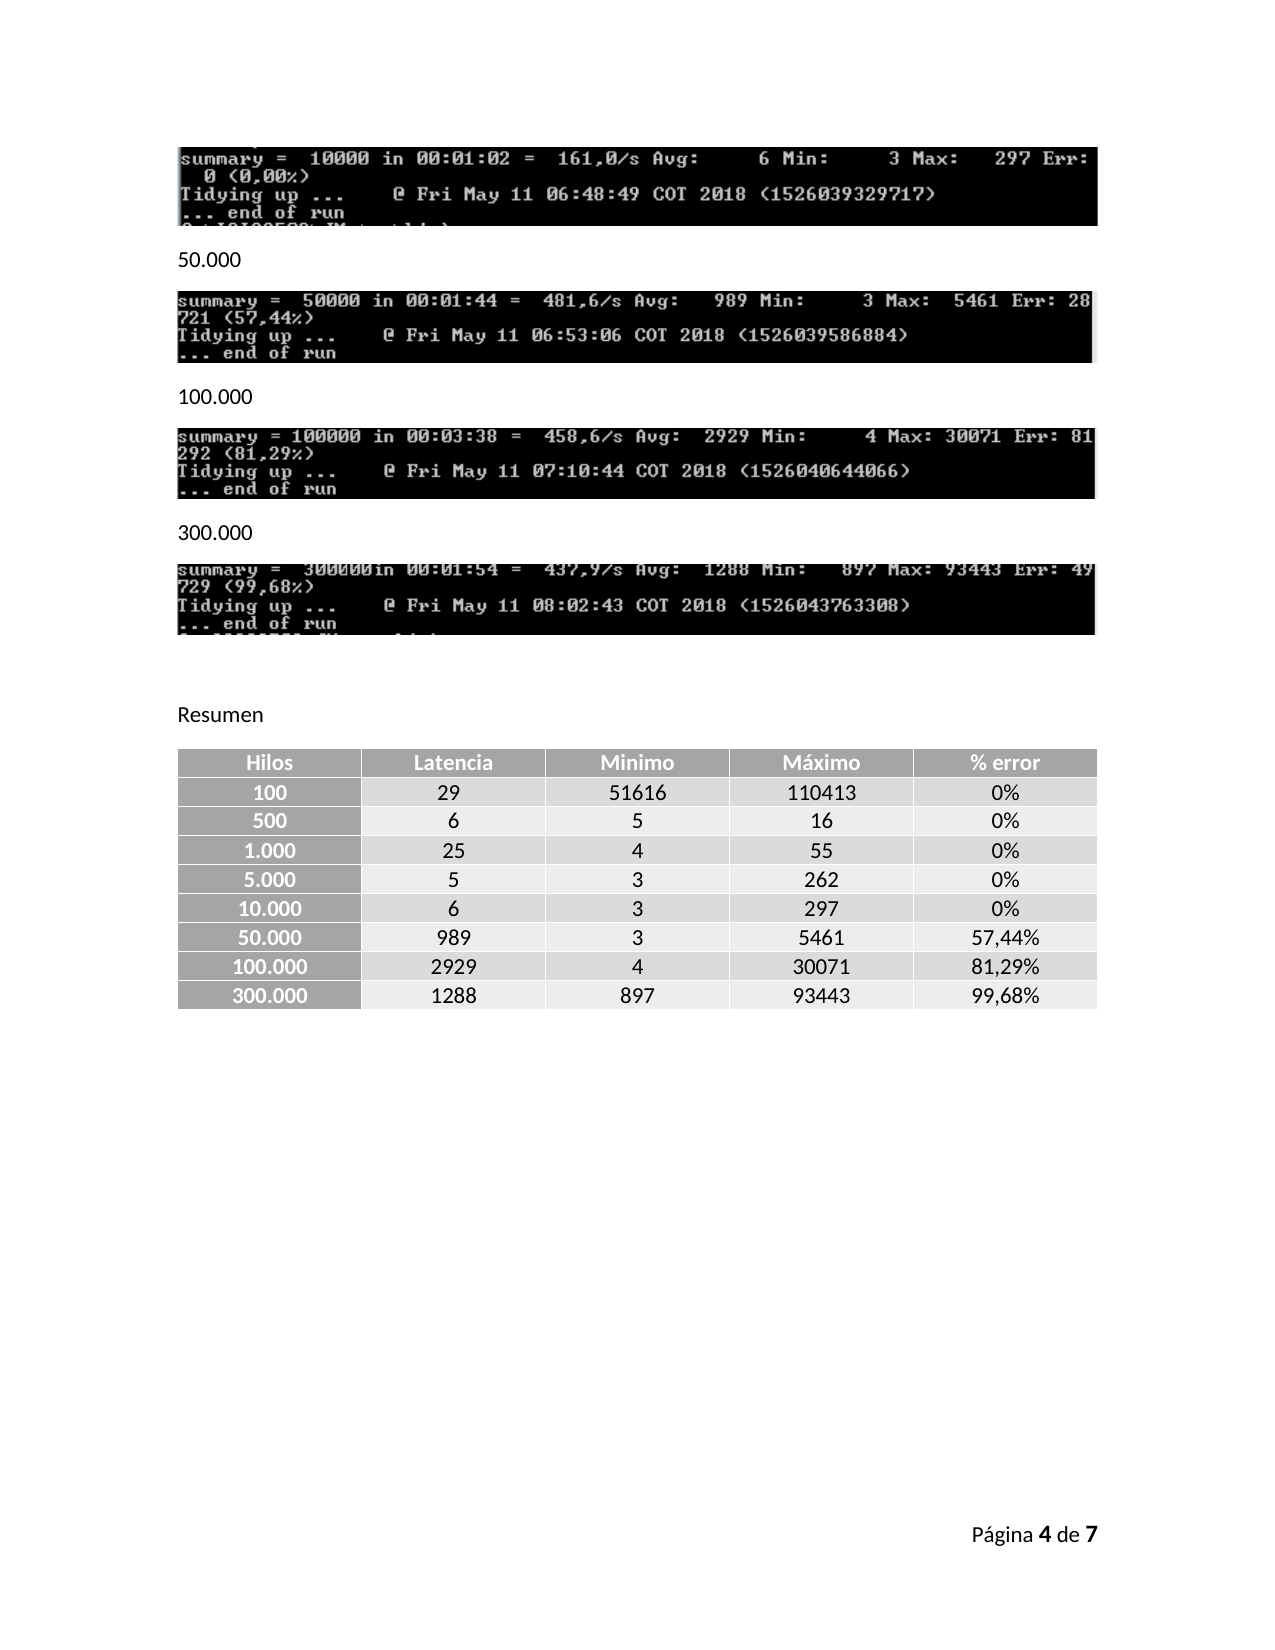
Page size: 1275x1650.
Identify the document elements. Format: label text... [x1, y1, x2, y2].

table_cell 5 [546, 807, 729, 835]
table_cell 57,44% [914, 923, 1097, 951]
table_cell 1288 [362, 981, 545, 1009]
table_header Latencia [362, 749, 545, 777]
table_cell 4 [546, 836, 729, 864]
table_cell 262 [730, 865, 913, 893]
table_header % error [914, 749, 1097, 777]
table_cell 99,68% [914, 981, 1097, 1009]
table_cell 93443 [730, 981, 913, 1009]
table_cell 10.000 [178, 894, 361, 922]
table_cell 3 [546, 865, 729, 893]
table_cell 500 [178, 807, 361, 835]
table_cell 81,29% [914, 952, 1097, 980]
table_cell 3 [546, 923, 729, 951]
table_cell 55 [730, 836, 913, 864]
table_cell 5.000 [178, 865, 361, 893]
table_cell 4 [546, 952, 729, 980]
table_cell 110413 [730, 778, 913, 806]
table_cell 100 [178, 778, 361, 806]
table_cell 25 [362, 836, 545, 864]
table_cell 989 [362, 923, 545, 951]
table_cell 0% [914, 778, 1097, 806]
table_cell 1.000 [178, 836, 361, 864]
table_cell 3 [546, 894, 729, 922]
table_cell 50.000 [178, 923, 361, 951]
table_header Máximo [730, 749, 913, 777]
text 100.000 [177, 382, 1098, 410]
table_cell 16 [730, 807, 913, 835]
table_cell 297 [730, 894, 913, 922]
table_header Hilos [178, 749, 361, 777]
table_cell 0% [914, 865, 1097, 893]
text Resumen [177, 701, 1098, 729]
text 300.000 [177, 518, 1098, 546]
table_header Minimo [546, 749, 729, 777]
picture [177, 564, 1098, 635]
table_cell 6 [362, 807, 545, 835]
table_cell 300.000 [178, 981, 361, 1009]
picture [177, 291, 1098, 363]
picture [177, 147, 1098, 226]
table_cell 5461 [730, 923, 913, 951]
table_cell 0% [914, 894, 1097, 922]
table_cell 0% [914, 807, 1097, 835]
table_cell 51616 [546, 778, 729, 806]
table_cell 6 [362, 894, 545, 922]
table_cell 897 [546, 981, 729, 1009]
text 50.000 [177, 245, 1098, 273]
table_cell 100.000 [178, 952, 361, 980]
table_cell 2929 [362, 952, 545, 980]
table_cell 5 [362, 865, 545, 893]
table_cell 30071 [730, 952, 913, 980]
picture [177, 428, 1098, 499]
table_cell 29 [362, 778, 545, 806]
table_cell 0% [914, 836, 1097, 864]
